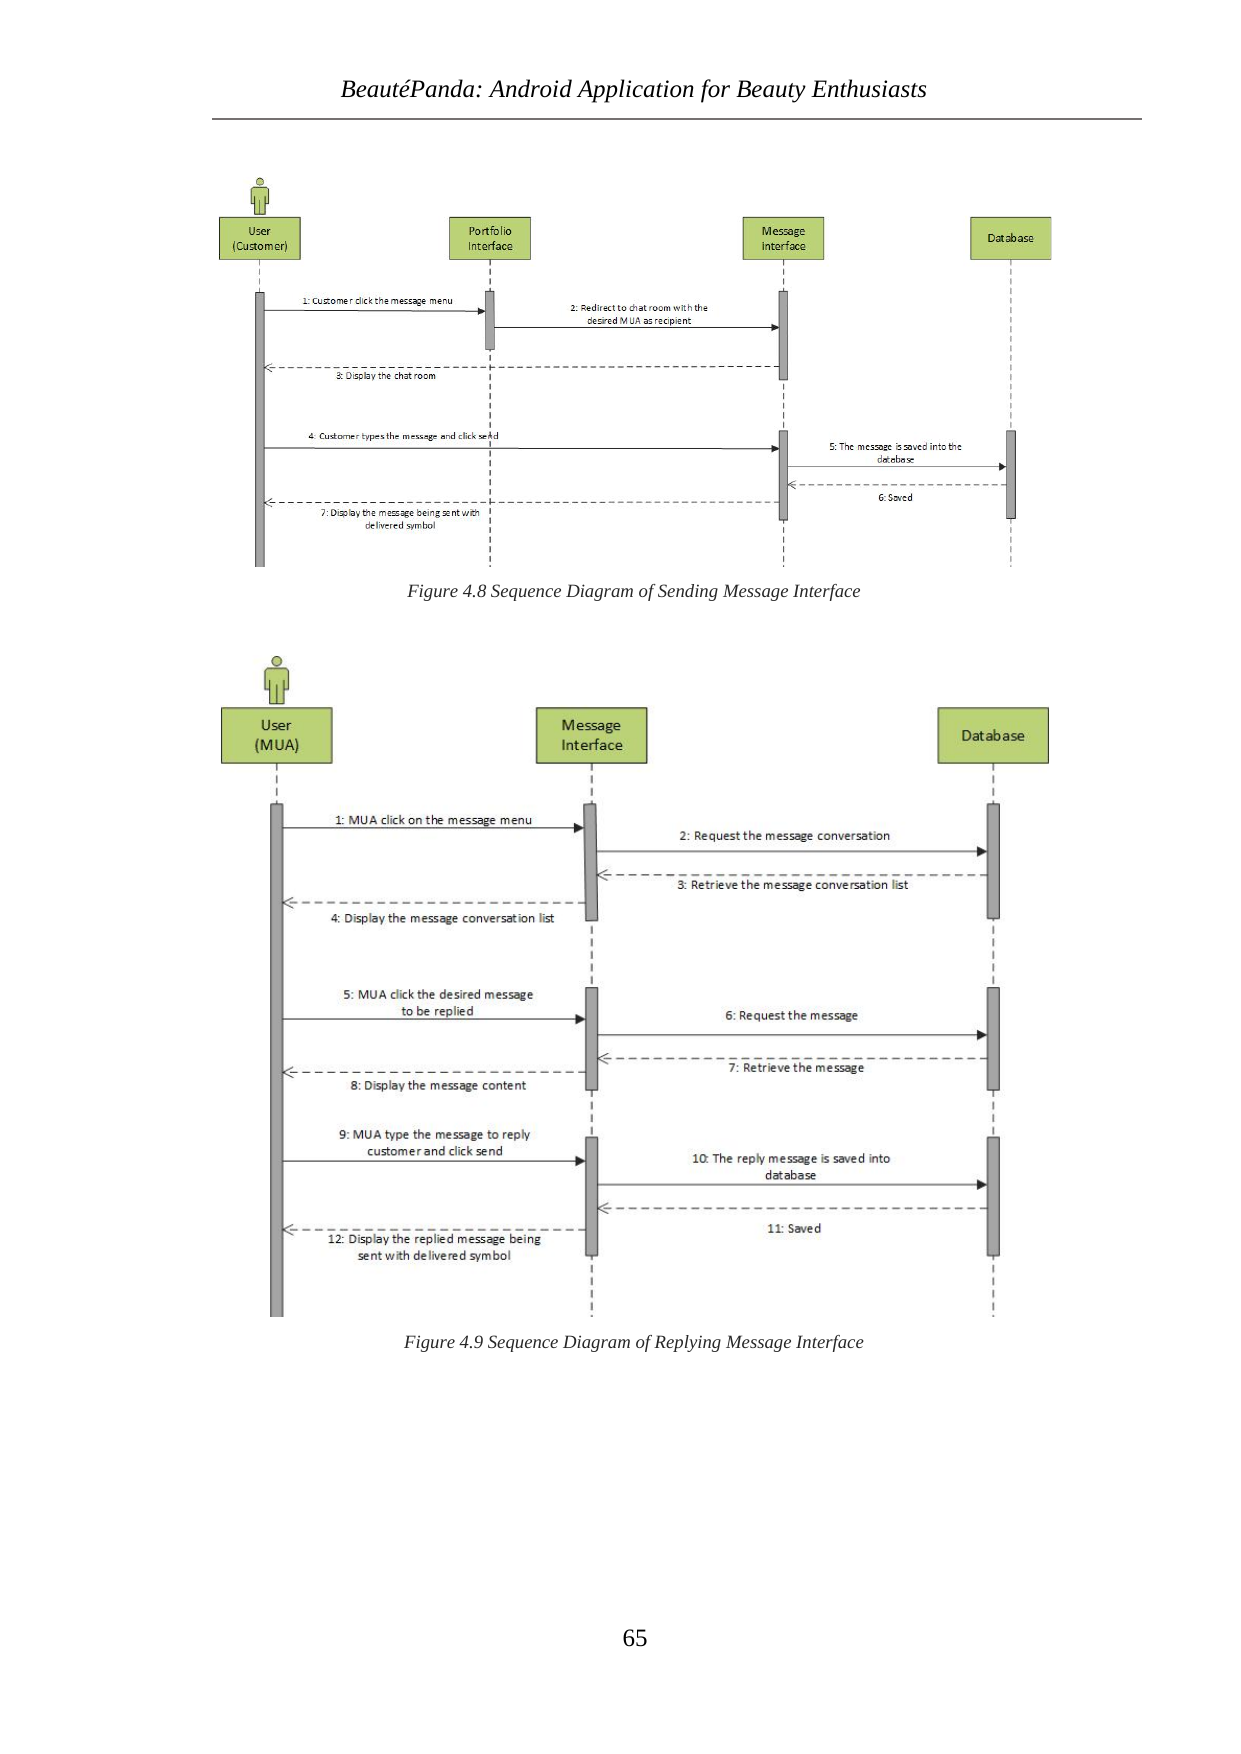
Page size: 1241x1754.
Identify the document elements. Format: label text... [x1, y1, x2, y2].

picture [218, 177, 1052, 567]
picture [220, 655, 1050, 1317]
text Figure 4.8 Sequence Diagram of Sending Message Interface [207, 580, 1063, 602]
text Figure 4.9 Sequence Diagram of Replying Message Interface [207, 1331, 1063, 1352]
